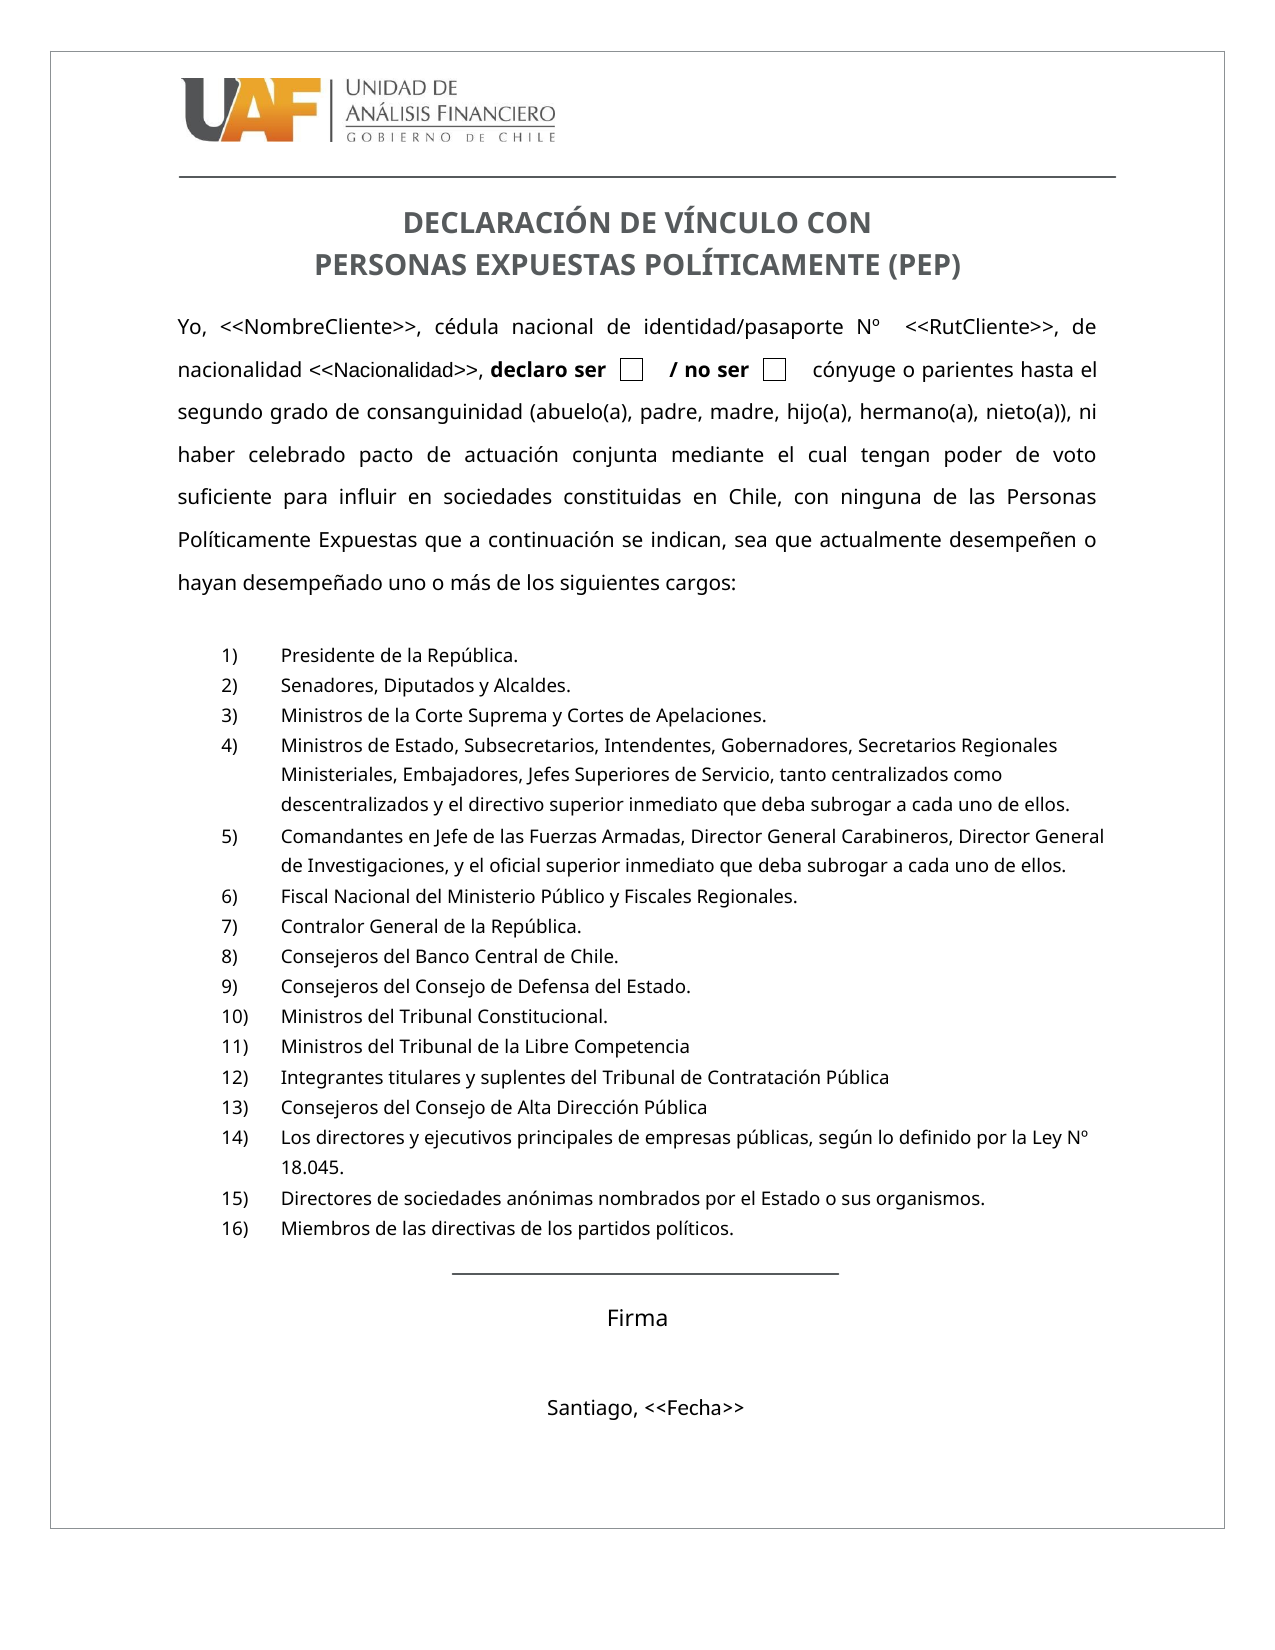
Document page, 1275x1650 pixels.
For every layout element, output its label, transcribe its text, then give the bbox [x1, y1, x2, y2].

table_header DECLARACIÓN DE VÍNCULO CON PERSONAS EXPUESTAS POLÍTICAMENTE (PEP) Yo, <<NombreCliente>>, cédula nacional de identidad/pasaporte Nº <<RutCliente>>, de nacionalidad <<Nacionalidad>>, declaro ser / no ser cónyuge o parientes hasta el segundo grado de consanguinidad (abuelo(a), padre, madre, hijo(a), hermano(a), nieto(a)), ni haber celebrado pacto de actuación conjunta mediante el cual tengan poder de voto suficiente para influir en sociedades constituidas en Chile, con ninguna de las Personas Políticamente Expuestas que a continuación se indican, sea que actualmente desempeñen o hayan desempeñado uno o más de los siguientes cargos: Presidente de la República. Senadores, Diputados y Alcaldes. Ministros de la Corte Suprema y Cortes de Apelaciones. Ministros de Estado, Subsecretarios, Intendentes, Gobernadores, Secretarios Regionales Ministeriales, Embajadores, Jefes Superiores de Servicio, tanto centralizados como descentralizados y el directivo superior inmediato que deba subrogar a cada uno de ellos. Comandantes en Jefe de las Fuerzas Armadas, Director General Carabineros, Director General de Investigaciones, y el oficial superior inmediato que deba subrogar a cada uno de ellos. Fiscal Nacional del Ministerio Público y Fiscales Regionales. Contralor General de la República. Consejeros del Banco Central de Chile. Consejeros del Consejo de Defensa del Estado. Ministros del Tribunal Constitucional. Ministros del Tribunal de la Libre Competencia Integrantes titulares y suplentes del Tribunal de Contratación Pública Consejeros del Consejo de Alta Dirección Pública Los directores y ejecutivos principales de empresas públicas, según lo definido por la Ley Nº 18.045. Directores de sociedades anónimas nombrados por el Estado o sus organismos. Miembros de las directivas de los partidos políticos. Firma Santiago, <<Fecha>> [51, 52, 1224, 1528]
picture [181, 78, 555, 142]
